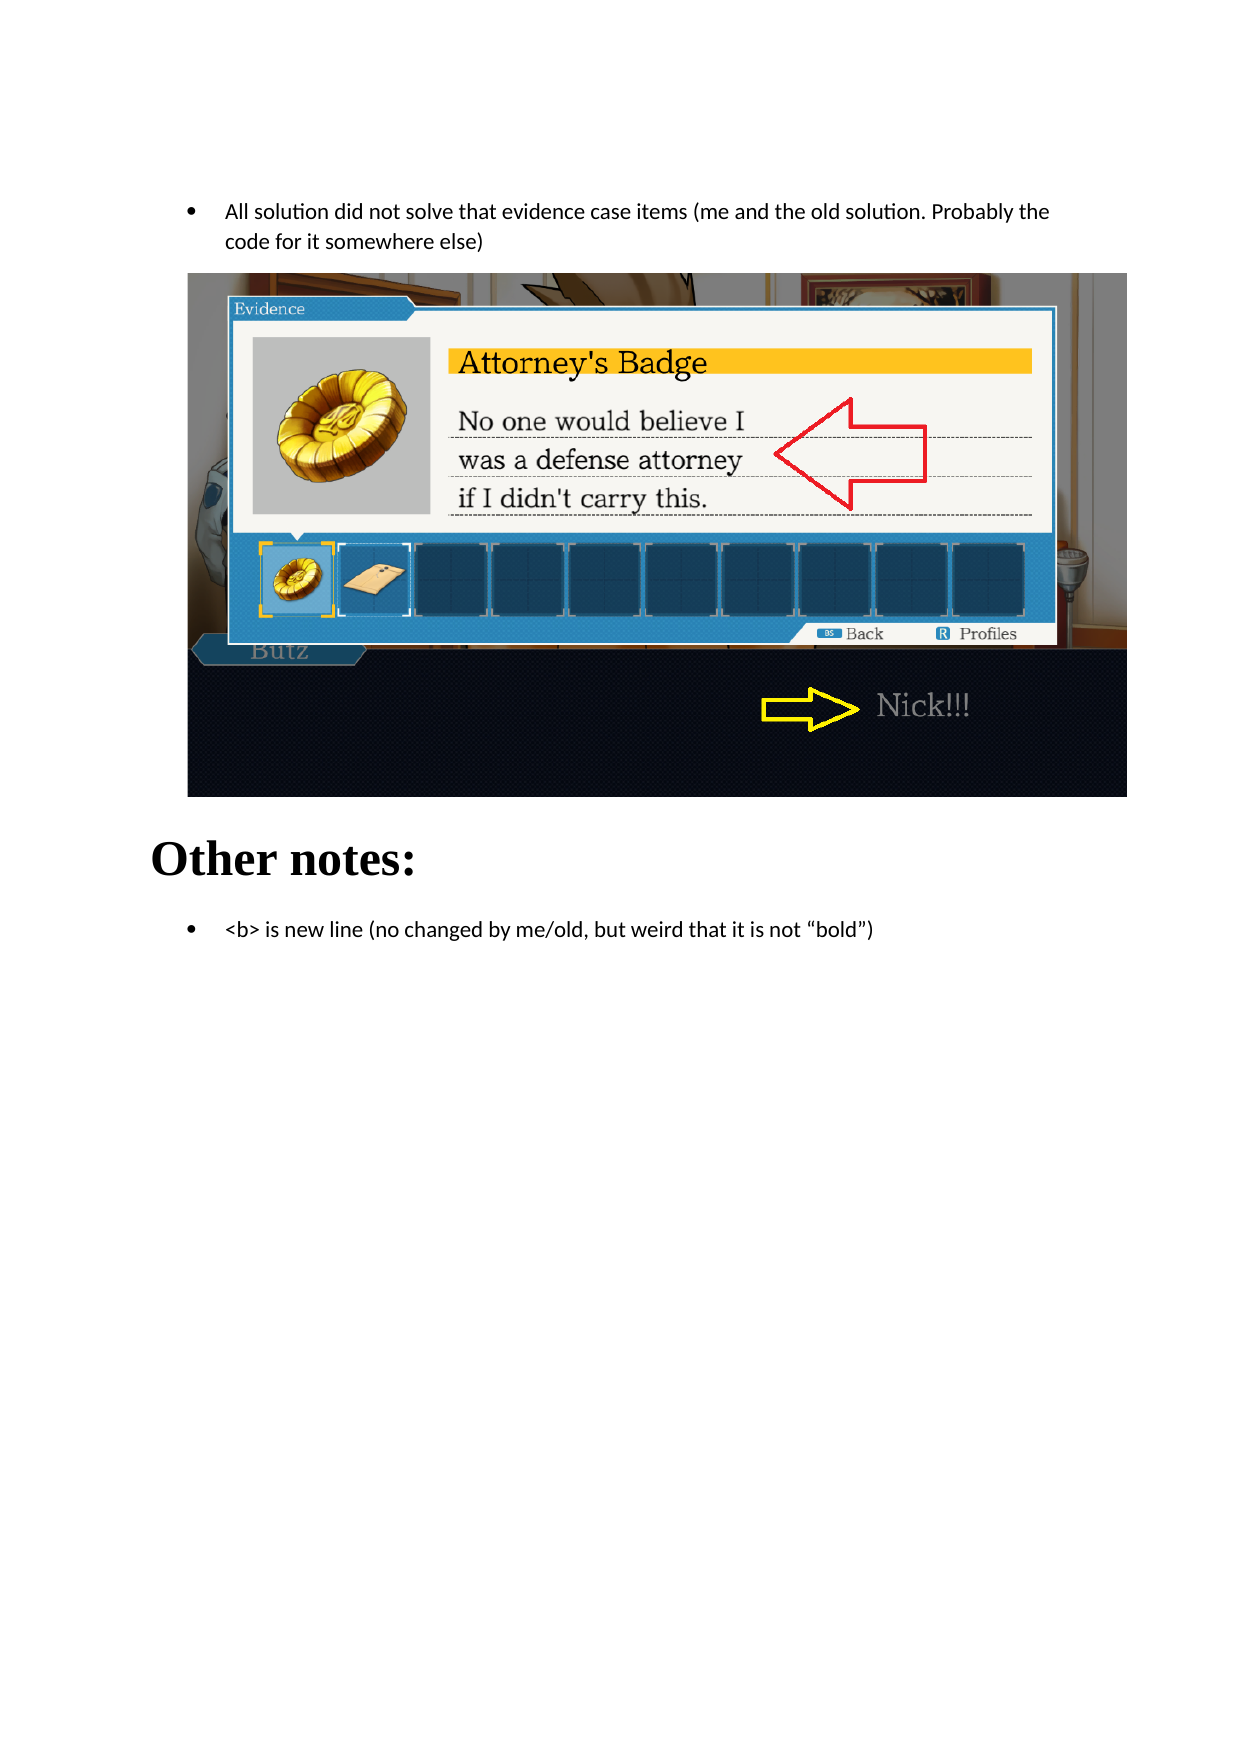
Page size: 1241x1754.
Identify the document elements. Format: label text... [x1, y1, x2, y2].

list All solution did not solve that evidence case items (me and the old solution. Probably the code for it somewhere else) [187, 197, 1090, 255]
list <b> is new line (no changed by me/old, but weird that it is not “bold”) [187, 915, 1090, 943]
subtitle Other notes: [150, 828, 1090, 886]
picture [187, 273, 1127, 797]
